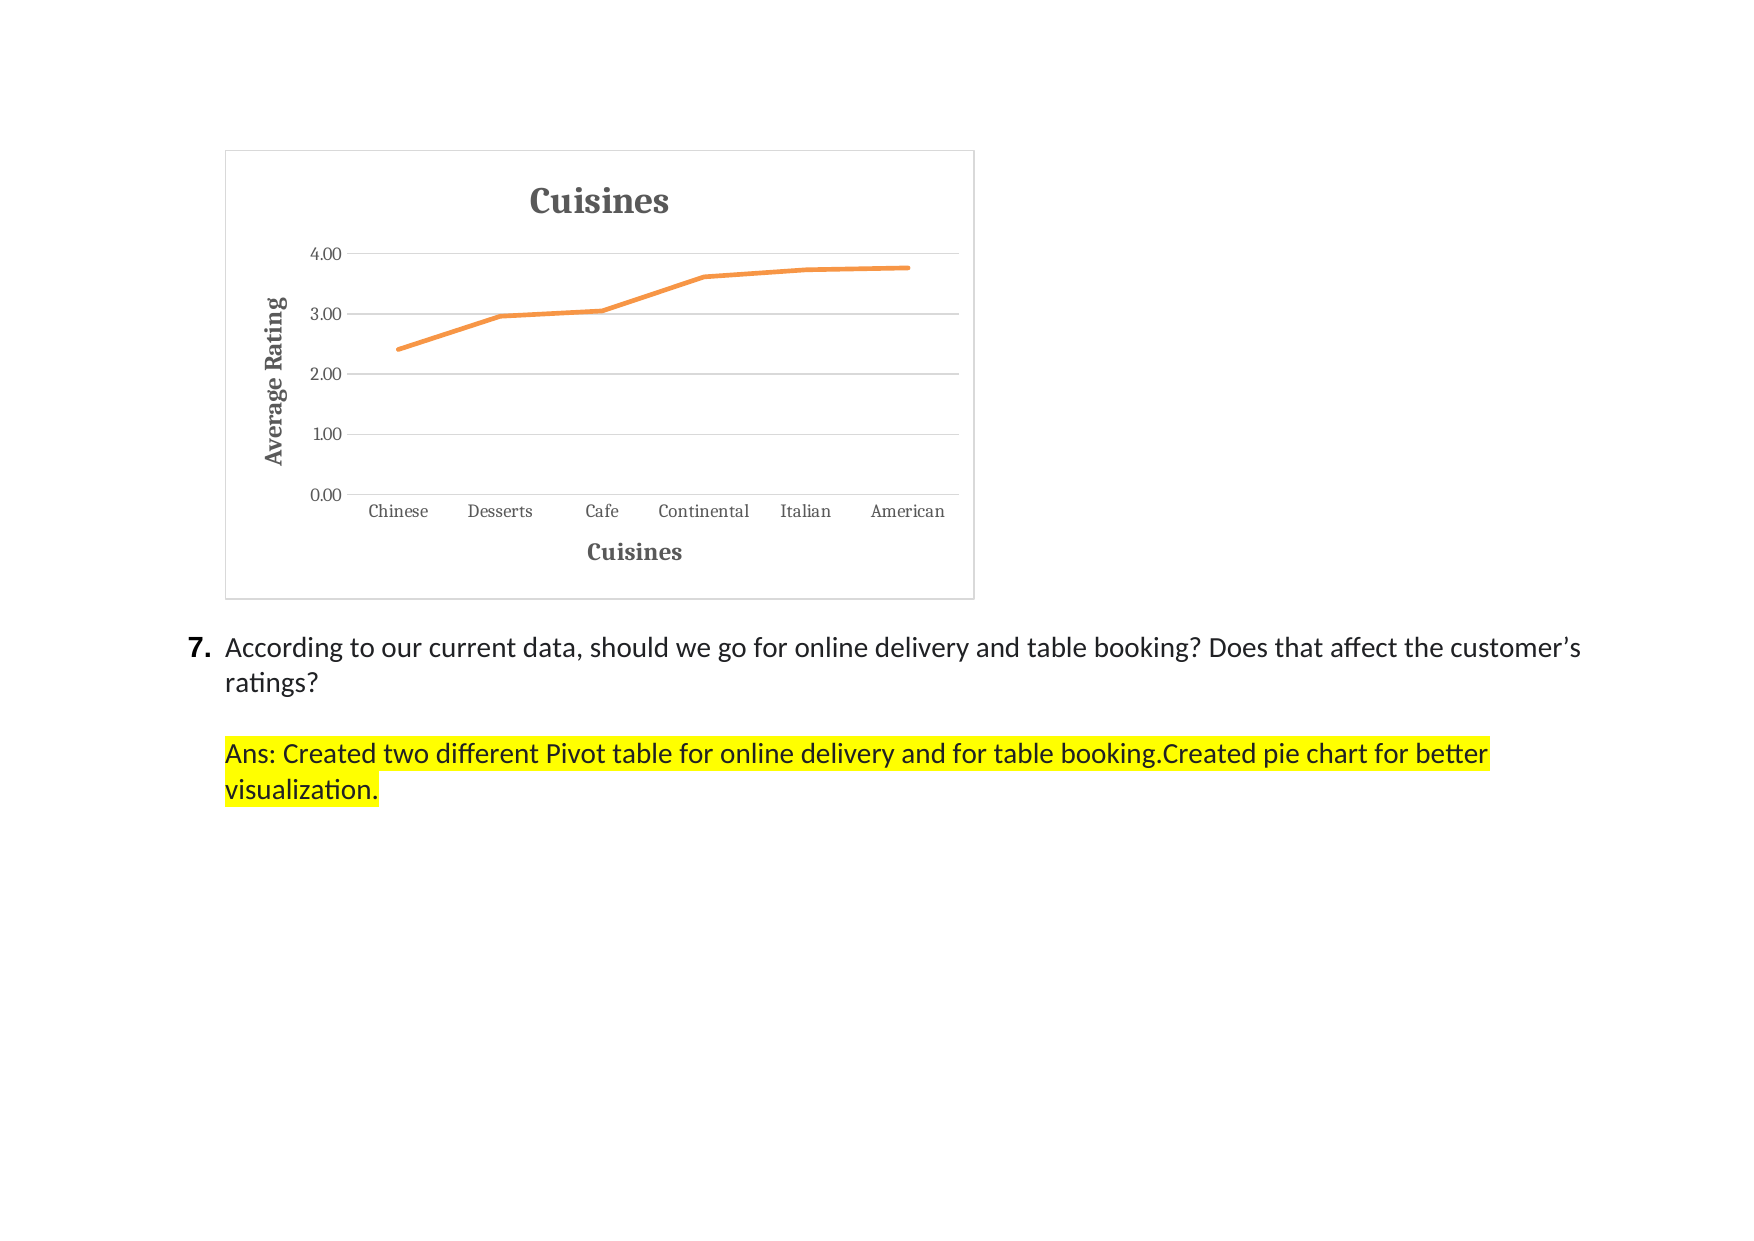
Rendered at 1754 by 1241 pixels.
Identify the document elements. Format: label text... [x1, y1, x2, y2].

list According to our current data, should we go for online delivery and table booking? Does that affect the customer’s ratings? [319, 629, 1604, 700]
text Ans: Created two different Pivot table for online delivery and for table booking.Created pie chart for better visualization. [379, 736, 1604, 807]
